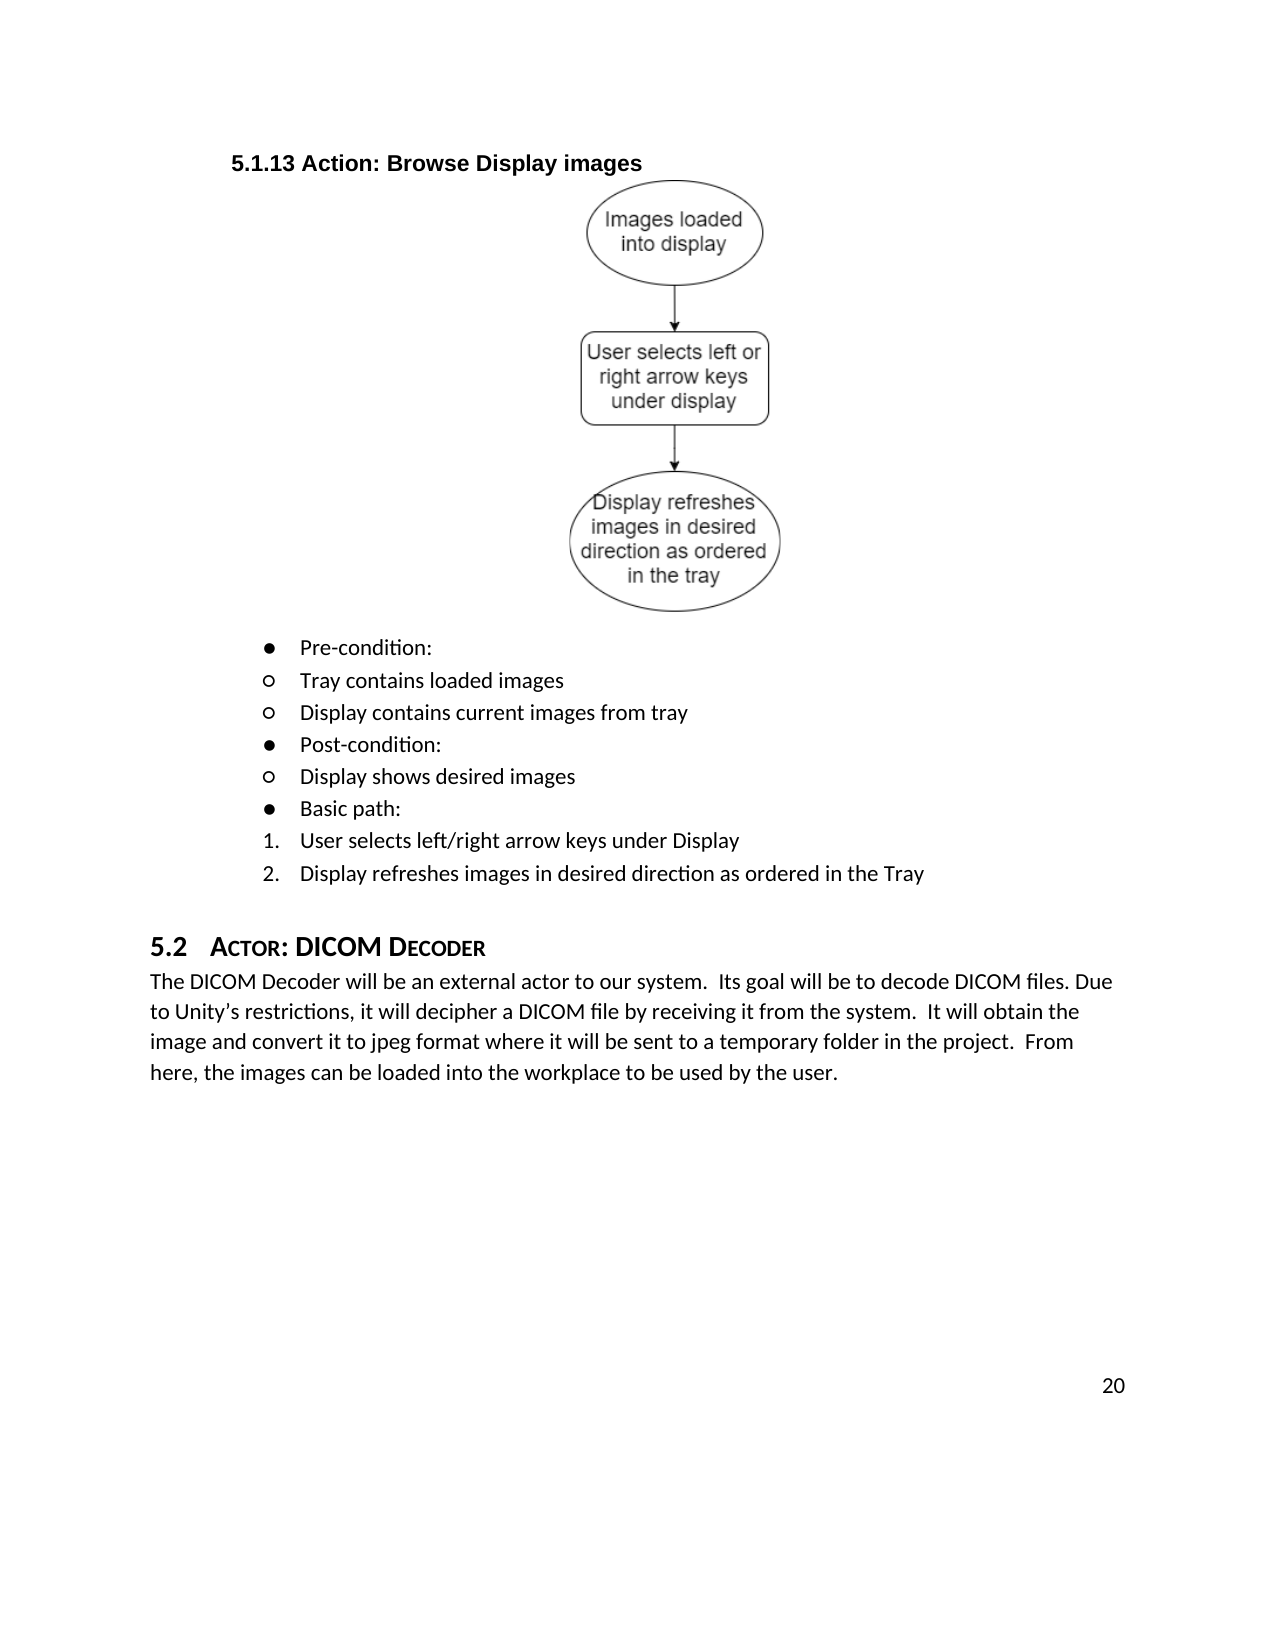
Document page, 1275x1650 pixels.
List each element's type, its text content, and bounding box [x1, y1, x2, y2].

subtitle 5.1.13 Action: Browse Display images [225, 150, 1125, 176]
list User selects left/right arrow keys under Display [262, 827, 1125, 855]
list Tray contains loaded images [262, 666, 1125, 694]
text The DICOM Decoder will be an external actor to our system. Its goal will be to decode DICOM files. Due to Unity’s restrictions, it will decipher a DICOM file by receiving it from the system. It will obtain the image and convert it to jpeg format where it will be sent to a temporary folder in the project. From here, the images can be loaded into the workplace to be used by the user. [150, 967, 1125, 1086]
list Pre-condition: [225, 633, 1125, 662]
list Display contains current images from tray [262, 698, 1125, 726]
picture [569, 180, 781, 613]
list Basic path: [225, 794, 1125, 822]
list Display shows desired images [262, 762, 1125, 790]
list Display refreshes images in desired direction as ordered in the Tray [262, 859, 1125, 887]
subtitle Actor: DICOM Decoder [150, 928, 1125, 964]
list Post-condition: [225, 730, 1125, 758]
